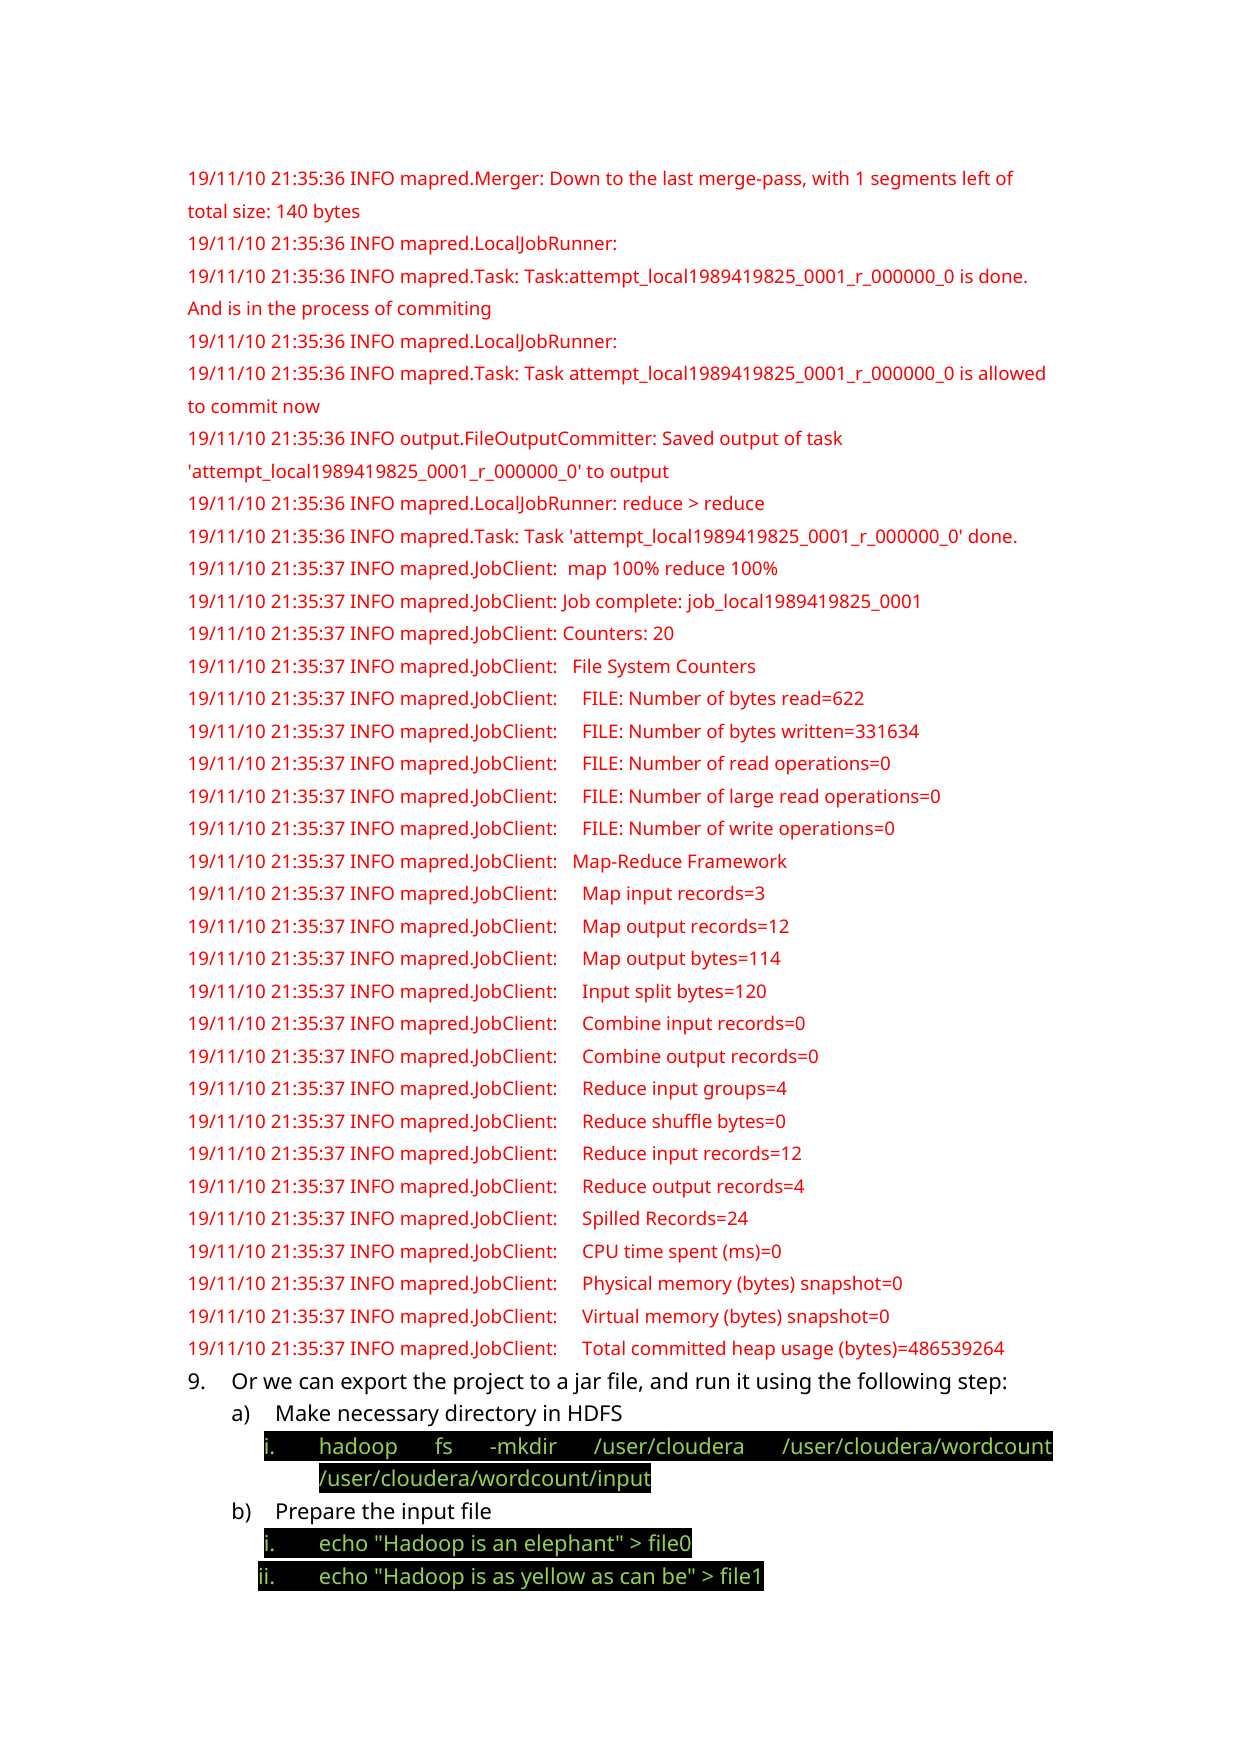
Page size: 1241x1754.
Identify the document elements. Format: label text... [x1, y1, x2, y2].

text 19/11/10 21:35:36 INFO mapred.Task: Task 'attempt_local1989419825_0001_r_000000_0' done. [187, 519, 1053, 552]
list echo "Hadoop is as yellow as can be" > file1 [275, 1559, 1053, 1592]
text 19/11/10 21:35:37 INFO mapred.JobClient: Reduce input groups=4 [187, 1072, 1053, 1104]
text 19/11/10 21:35:37 INFO mapred.JobClient: Job complete: job_local1989419825_0001 [187, 584, 1053, 617]
text 19/11/10 21:35:36 INFO mapred.LocalJobRunner: [187, 324, 1053, 357]
text 19/11/10 21:35:37 INFO mapred.JobClient: Reduce shuffle bytes=0 [187, 1104, 1053, 1137]
text 19/11/10 21:35:37 INFO mapred.JobClient: File System Counters [187, 649, 1053, 682]
text 19/11/10 21:35:36 INFO output.FileOutputCommitter: Saved output of task 'attempt_local1989419825_0001_r_000000_0' to output [187, 422, 1053, 487]
text 19/11/10 21:35:37 INFO mapred.JobClient: Virtual memory (bytes) snapshot=0 [187, 1299, 1053, 1332]
text 19/11/10 21:35:37 INFO mapred.JobClient: Input split bytes=120 [187, 974, 1053, 1007]
text 19/11/10 21:35:37 INFO mapred.JobClient: Combine output records=0 [187, 1039, 1053, 1072]
text 19/11/10 21:35:37 INFO mapred.JobClient: Spilled Records=24 [187, 1202, 1053, 1234]
text 19/11/10 21:35:37 INFO mapred.JobClient: Combine input records=0 [187, 1007, 1053, 1039]
list Prepare the input file [231, 1494, 1053, 1527]
text 19/11/10 21:35:37 INFO mapred.JobClient: Counters: 20 [187, 617, 1053, 649]
text 19/11/10 21:35:37 INFO mapred.JobClient: Map input records=3 [187, 877, 1053, 909]
text 19/11/10 21:35:36 INFO mapred.Task: Task attempt_local1989419825_0001_r_000000_0 is allowed to commit now [187, 357, 1053, 422]
list hadoop fs -mkdir /user/cloudera /user/cloudera/wordcount /user/cloudera/wordcount/input [275, 1461, 1053, 1494]
text 19/11/10 21:35:37 INFO mapred.JobClient: FILE: Number of read operations=0 [187, 747, 1053, 779]
text 19/11/10 21:35:37 INFO mapred.JobClient: Map output bytes=114 [187, 942, 1053, 974]
text 19/11/10 21:35:37 INFO mapred.JobClient: Map-Reduce Framework [187, 844, 1053, 877]
list Or we can export the project to a jar file, and run it using the following step: [187, 1364, 1053, 1397]
text 19/11/10 21:35:37 INFO mapred.JobClient: FILE: Number of bytes read=622 [187, 682, 1053, 714]
text 19/11/10 21:35:37 INFO mapred.JobClient: Map output records=12 [187, 909, 1053, 942]
text 19/11/10 21:35:37 INFO mapred.JobClient: Physical memory (bytes) snapshot=0 [187, 1267, 1053, 1299]
text 19/11/10 21:35:37 INFO mapred.JobClient: Reduce output records=4 [187, 1169, 1053, 1202]
text 19/11/10 21:35:37 INFO mapred.JobClient: Reduce input records=12 [187, 1137, 1053, 1169]
text 19/11/10 21:35:37 INFO mapred.JobClient: FILE: Number of write operations=0 [187, 812, 1053, 844]
text 19/11/10 21:35:37 INFO mapred.JobClient: Total committed heap usage (bytes)=486539264 [187, 1332, 1053, 1364]
text 19/11/10 21:35:36 INFO mapred.LocalJobRunner: reduce > reduce [187, 487, 1053, 519]
text 19/11/10 21:35:36 INFO mapred.Task: Task:attempt_local1989419825_0001_r_000000_0 is done. And is in the process of commiting [187, 259, 1053, 324]
text 19/11/10 21:35:37 INFO mapred.JobClient: map 100% reduce 100% [187, 552, 1053, 584]
list Make necessary directory in HDFS [231, 1397, 1053, 1429]
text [187, 227, 1053, 259]
text 19/11/10 21:35:36 INFO mapred.Merger: Down to the last merge-pass, with 1 segments left of total size: 140 bytes [187, 162, 1053, 227]
text 19/11/10 21:35:37 INFO mapred.JobClient: CPU time spent (ms)=0 [187, 1234, 1053, 1267]
list echo "Hadoop is an elephant" > file0 [275, 1527, 1053, 1559]
text 19/11/10 21:35:37 INFO mapred.JobClient: FILE: Number of bytes written=331634 [187, 714, 1053, 747]
text 19/11/10 21:35:37 INFO mapred.JobClient: FILE: Number of large read operations=0 [187, 779, 1053, 812]
